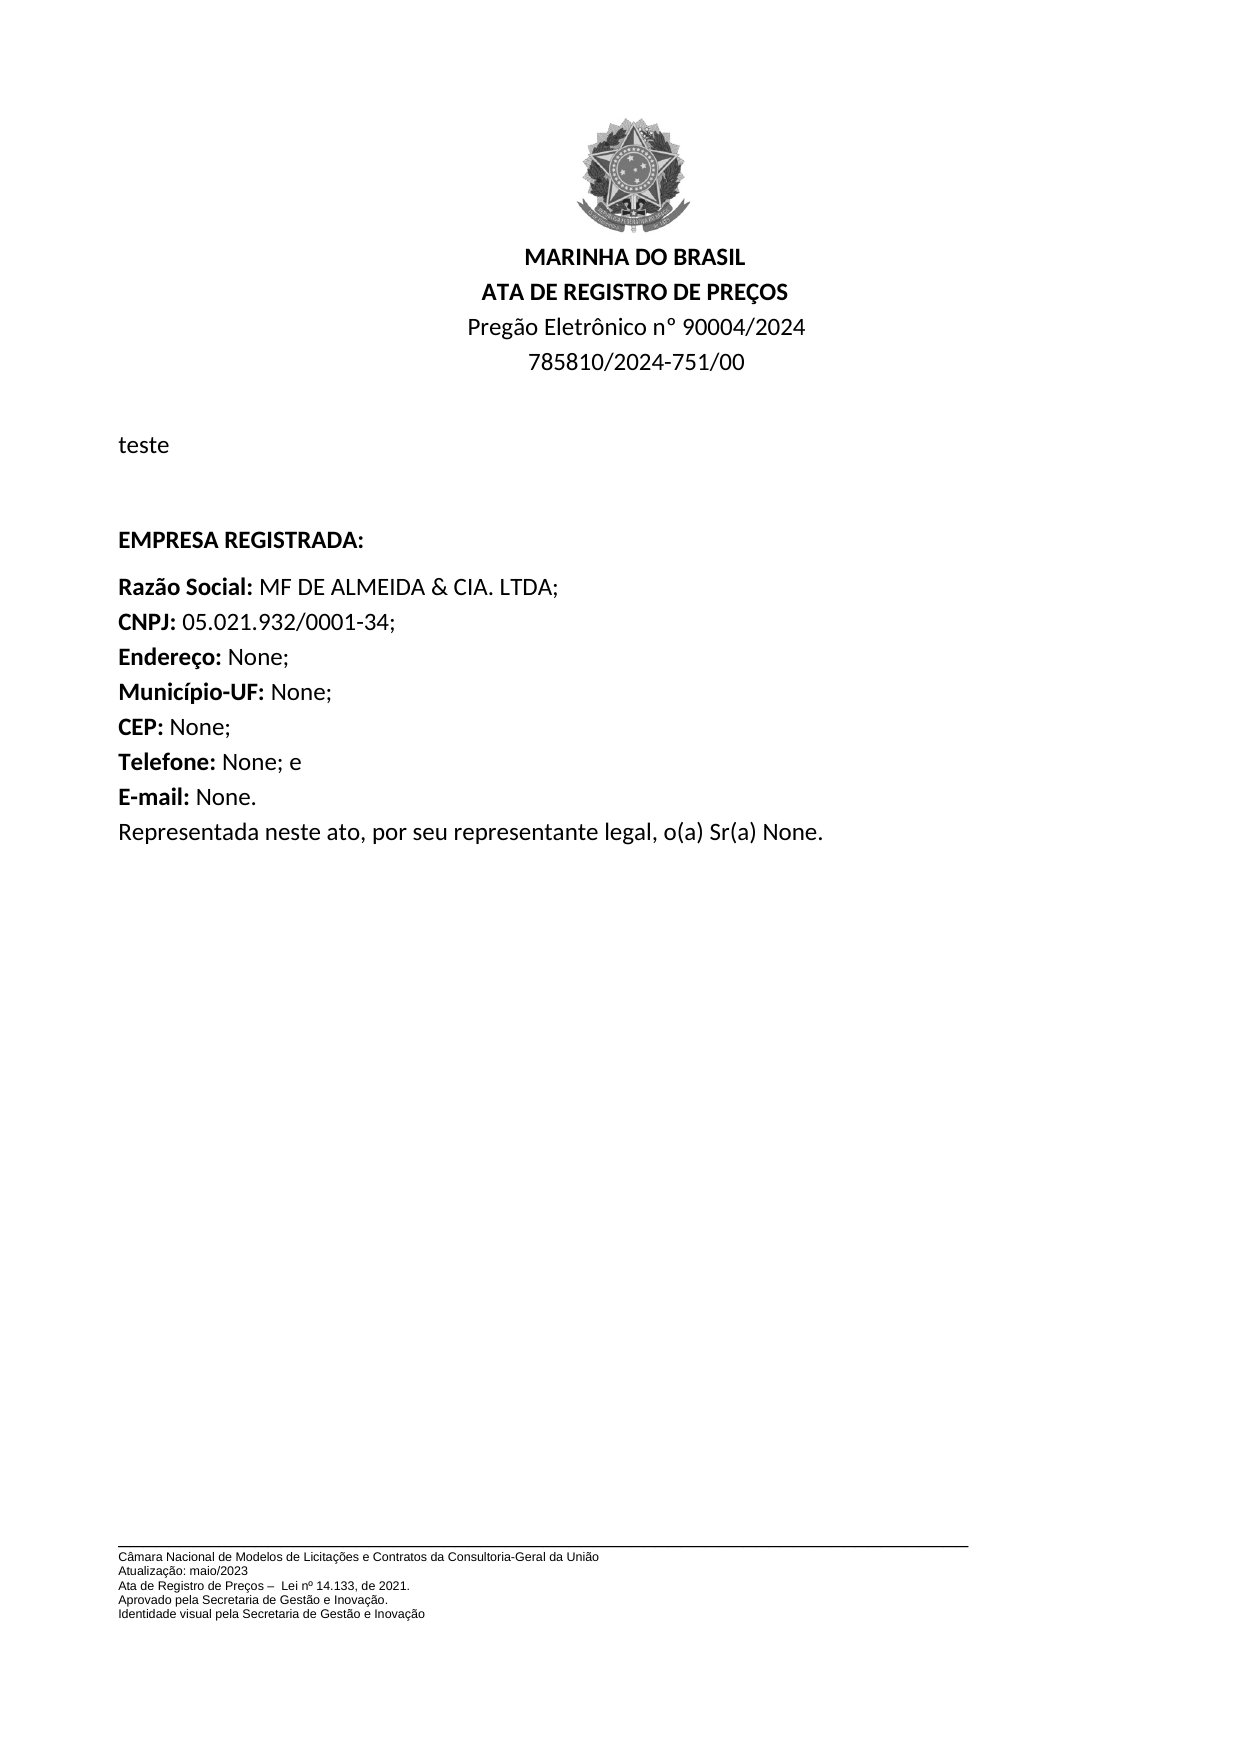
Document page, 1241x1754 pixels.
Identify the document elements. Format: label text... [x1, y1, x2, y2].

text MARINHA DO BRASIL [118, 241, 1152, 272]
text Razão Social: MF DE ALMEIDA & CIA. LTDA; CNPJ: 05.021.932/0001-34; Endereço: None; Município-UF: None; CEP: None; Telefone: None; e E-mail: None. Representada neste ato, por seu representante legal, o(a) Sr(a) None. [118, 571, 1152, 886]
text Pregão Eletrônico nº 90004/2024 785810/2024-751/00 [118, 311, 1155, 377]
text EMPRESA REGISTRADA: [118, 524, 1154, 554]
text ATA DE REGISTRO DE PREÇOS [118, 276, 1152, 307]
picture [575, 118, 694, 237]
text teste [118, 429, 1154, 459]
